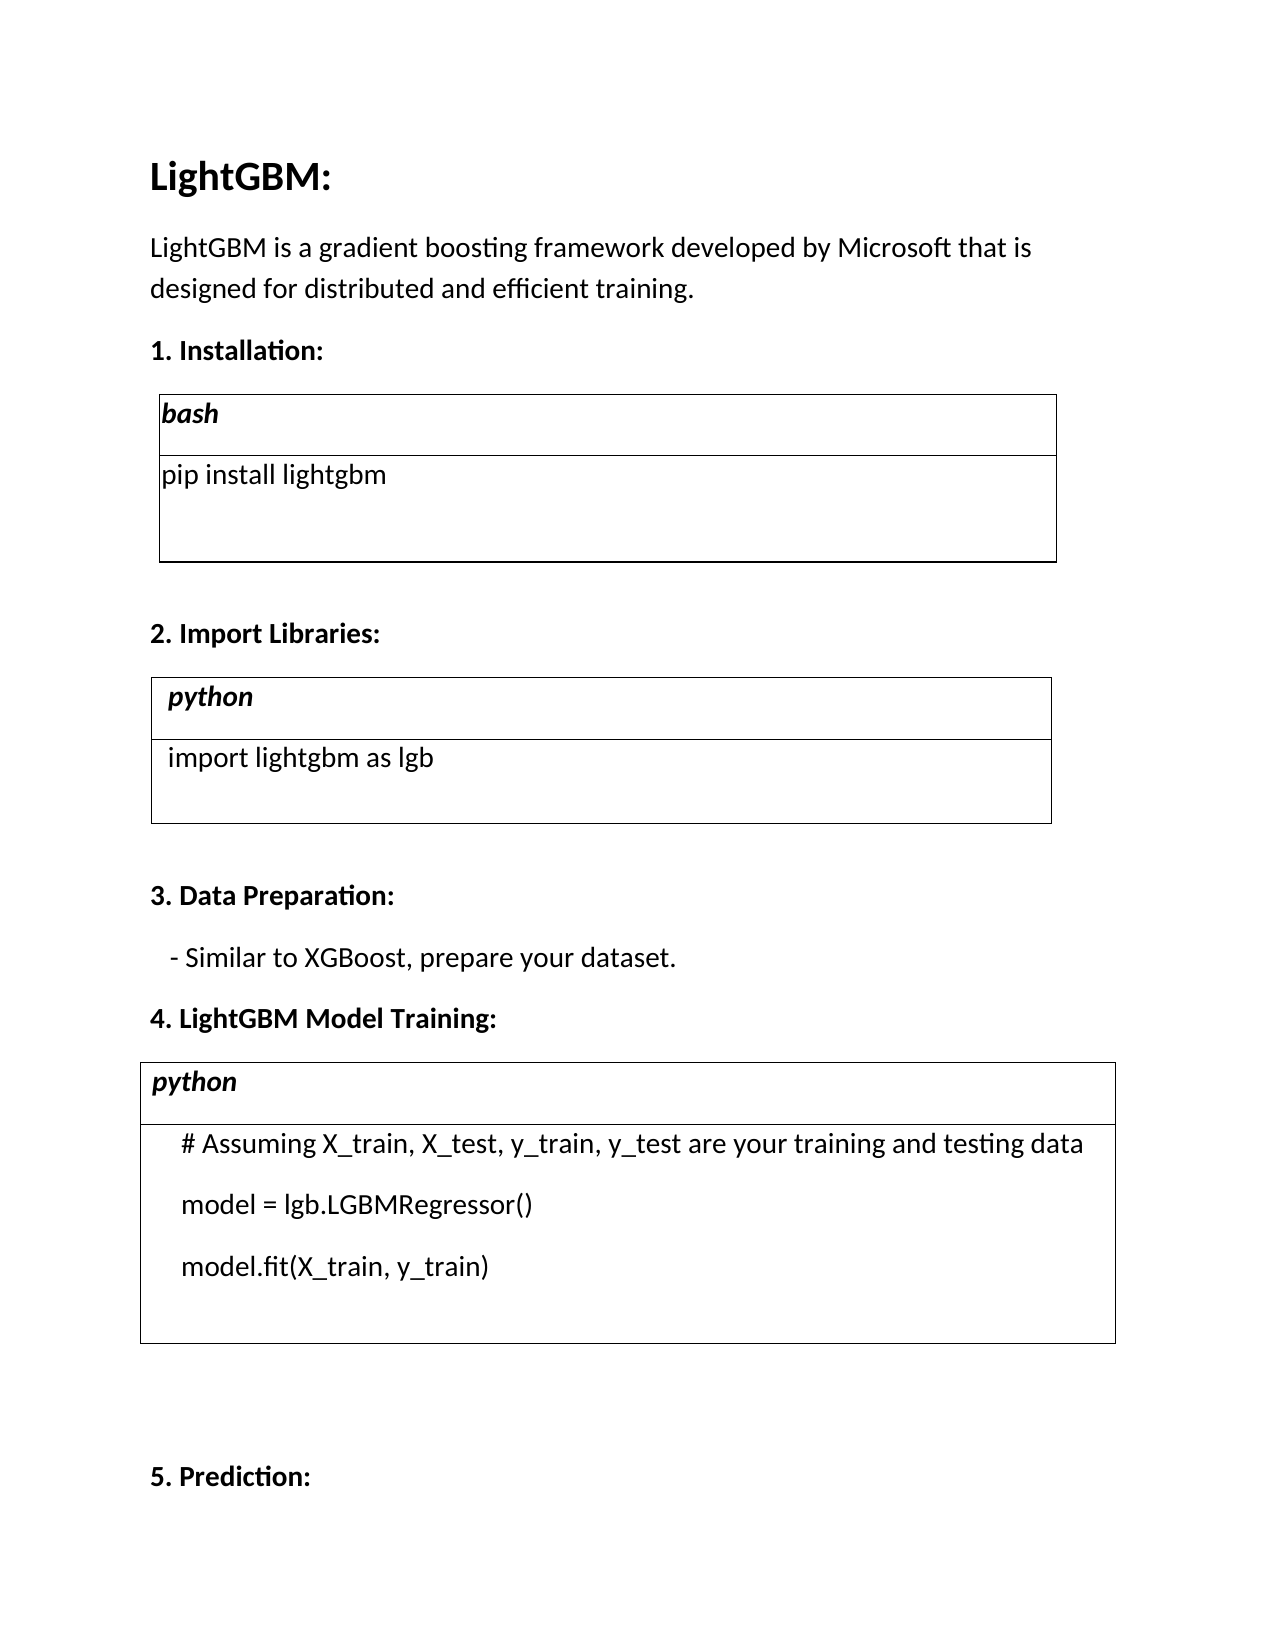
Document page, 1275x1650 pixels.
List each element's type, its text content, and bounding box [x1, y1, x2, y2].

table_header python [141, 1063, 1115, 1124]
text - Similar to XGBoost, prepare your dataset. [150, 939, 1125, 974]
text 1. Installation: [150, 332, 1125, 368]
text 5. Prediction: [150, 1458, 1125, 1494]
text 3. Data Preparation: [150, 877, 1125, 913]
table_cell import lightgbm as lgb [152, 740, 1051, 823]
text 4. LightGBM Model Training: [150, 1001, 1125, 1036]
text 2. Import Libraries: [150, 615, 1125, 651]
table_header bash [160, 395, 1056, 455]
text LightGBM is a gradient boosting framework developed by Microsoft that is designed for distributed and efficient training. [150, 229, 1125, 306]
text LightGBM: [150, 150, 1125, 201]
table_cell # Assuming X_train, X_test, y_train, y_test are your training and testing data model = lgb.LGBMRegressor() model.fit(X_train, y_train) [141, 1125, 1115, 1342]
table_cell pip install lightgbm [160, 456, 1056, 561]
table_header python [152, 678, 1051, 738]
